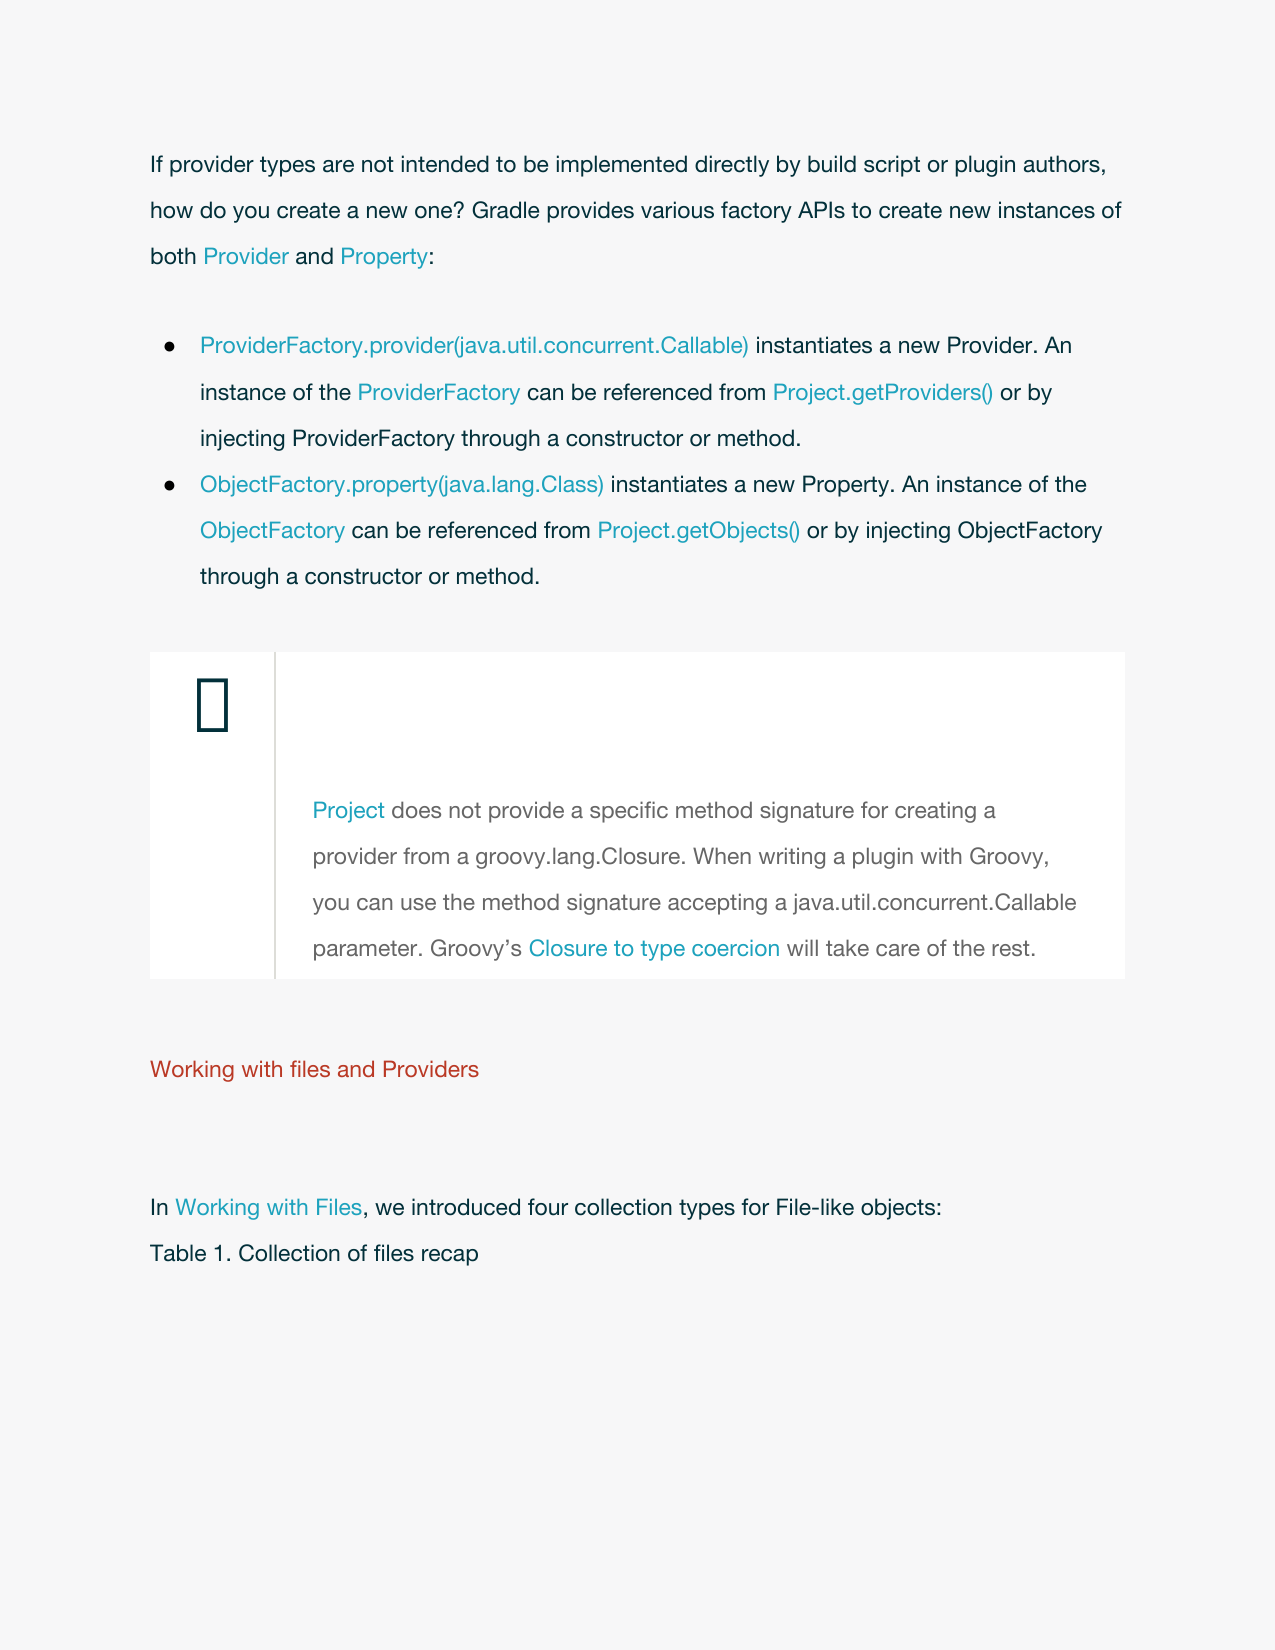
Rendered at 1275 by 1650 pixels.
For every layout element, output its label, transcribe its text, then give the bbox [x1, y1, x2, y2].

table_header Project does not provide a specific method signature for creating a provider from a groovy.lang.Closure. When writing a plugin with Groovy, you can use the method signature accepting a java.util.concurrent.Callable parameter. Groovy’s Closure to type coercion will take care of the rest. [276, 652, 1125, 979]
text Working with files and Providers [150, 1055, 1125, 1084]
text If provider types are not intended to be implemented directly by build script or plugin authors, how do you create a new one? Gradle provides various factory APIs to create new instances of both Provider and Property: [150, 150, 1125, 271]
table_header ✨ [150, 652, 274, 979]
list ProviderFactory.provider(java.util.concurrent.Callable) instantiates a new Provider. An instance of the ProviderFactory can be referenced from Project.getProviders() or by injecting ProviderFactory through a constructor or method. [162, 332, 1125, 453]
text Table 1. Collection of files recap [150, 1239, 1125, 1268]
text In Working with Files, we introduced four collection types for File-like objects: [150, 1193, 1125, 1222]
list ObjectFactory.property(java.lang.Class) instantiates a new Property. An instance of the ObjectFactory can be referenced from Project.getObjects() or by injecting ObjectFactory through a constructor or method. [162, 470, 1125, 591]
